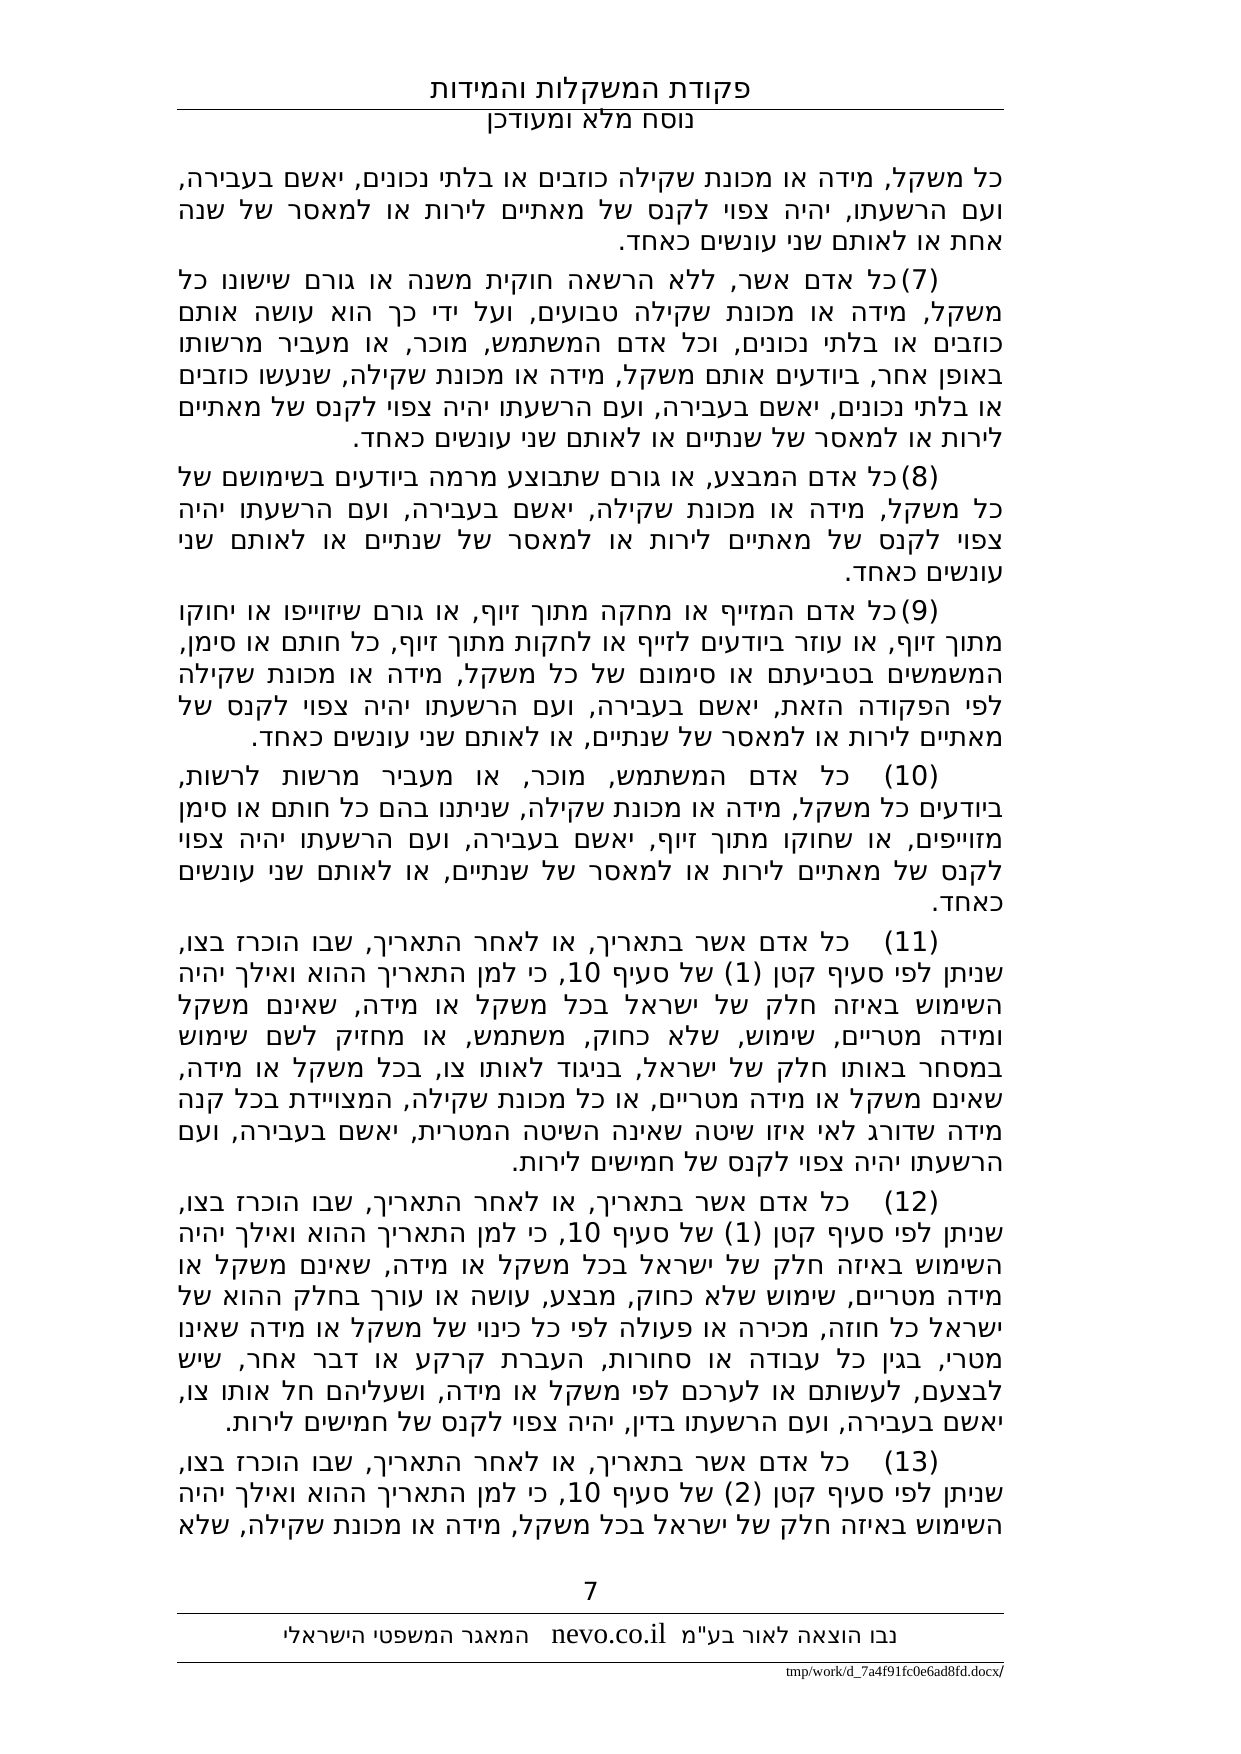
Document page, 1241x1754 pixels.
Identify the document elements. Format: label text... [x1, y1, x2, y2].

text (7) כל אדם אשר, ללא הרשאה חוקית משנה או גורם שישונו כל משקל, מידה או מכונת שקילה טבועים, ועל ידי כך הוא עושה אותם כוזבים או בלתי נכונים, וכל אדם המשתמש, מוכר, או מעביר מרשותו באופן אחר, ביודעים אותם משקל, מידה או מכונת שקילה, שנעשו כוזבים או בלתי נכונים, יאשם בעבירה, ועם הרשעתו יהיה צפוי לקנס של מאתיים לירות או למאסר של שנתיים או לאותם שני עונשים כאחד. [177, 264, 1004, 454]
text (10) כל אדם המשתמש, מוכר, או מעביר מרשות לרשות, ביודעים כל משקל, מידה או מכונת שקילה, שניתנו בהם כל חותם או סימן מזוייפים, או שחוקו מתוך זיוף, יאשם בעבירה, ועם הרשעתו יהיה צפוי לקנס של מאתיים לירות או למאסר של שנתיים, או לאותם שני עונשים כאחד. [177, 761, 1004, 918]
text (12) כל אדם אשר בתאריך, או לאחר התאריך, שבו הוכרז בצו, שניתן לפי סעיף קטן (1) של סעיף 10, כי למן התאריך ההוא ואילך יהיה השימוש באיזה חלק של ישראל בכל משקל או מידה, שאינם משקל או מידה מטריים, שימוש שלא כחוק, מבצע, עושה או עורך בחלק ההוא של ישראל כל חוזה, מכירה או פעולה לפי כל כינוי של משקל או מידה שאינו מטרי, בגין כל עבודה או סחורות, העברת קרקע או דבר אחר, שיש לבצעם, לעשותם או לערכם לפי משקל או מידה, ושעליהם חל אותו צו, יאשם בעבירה, ועם הרשעתו בדין, יהיה צפוי לקנס של חמישים לירות. [177, 1186, 1004, 1438]
text (11) כל אדם אשר בתאריך, או לאחר התאריך, שבו הוכרז בצו, שניתן לפי סעיף קטן (1) של סעיף 10, כי למן התאריך ההוא ואילך יהיה השימוש באיזה חלק של ישראל בכל משקל או מידה, שאינם משקל ומידה מטריים, שימוש, שלא כחוק, משתמש, או מחזיק לשם שימוש במסחר באותו חלק של ישראל, בניגוד לאותו צו, בכל משקל או מידה, שאינם משקל או מידה מטריים, או כל מכונת שקילה, המצויידת בכל קנה מידה שדורג לאי איזו שיטה שאינה השיטה המטרית, יאשם בעבירה, ועם הרשעתו יהיה צפוי לקנס של חמישים לירות. [177, 926, 1004, 1178]
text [177, 1446, 1004, 1541]
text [177, 162, 1004, 257]
text (8) כל אדם המבצע, או גורם שתבוצע מרמה ביודעים בשימושם של כל משקל, מידה או מכונת שקילה, יאשם בעבירה, ועם הרשעתו יהיה צפוי לקנס של מאתיים לירות או למאסר של שנתיים או לאותם שני עונשים כאחד. [177, 461, 1004, 588]
text (9) כל אדם המזייף או מחקה מתוך זיוף, או גורם שיזוייפו או יחוקו מתוך זיוף, או עוזר ביודעים לזייף או לחקות מתוך זיוף, כל חותם או סימן, המשמשים בטביעתם או סימונם של כל משקל, מידה או מכונת שקילה לפי הפקודה הזאת, יאשם בעבירה, ועם הרשעתו יהיה צפוי לקנס של מאתיים לירות או למאסר של שנתיים, או לאותם שני עונשים כאחד. [177, 595, 1004, 753]
